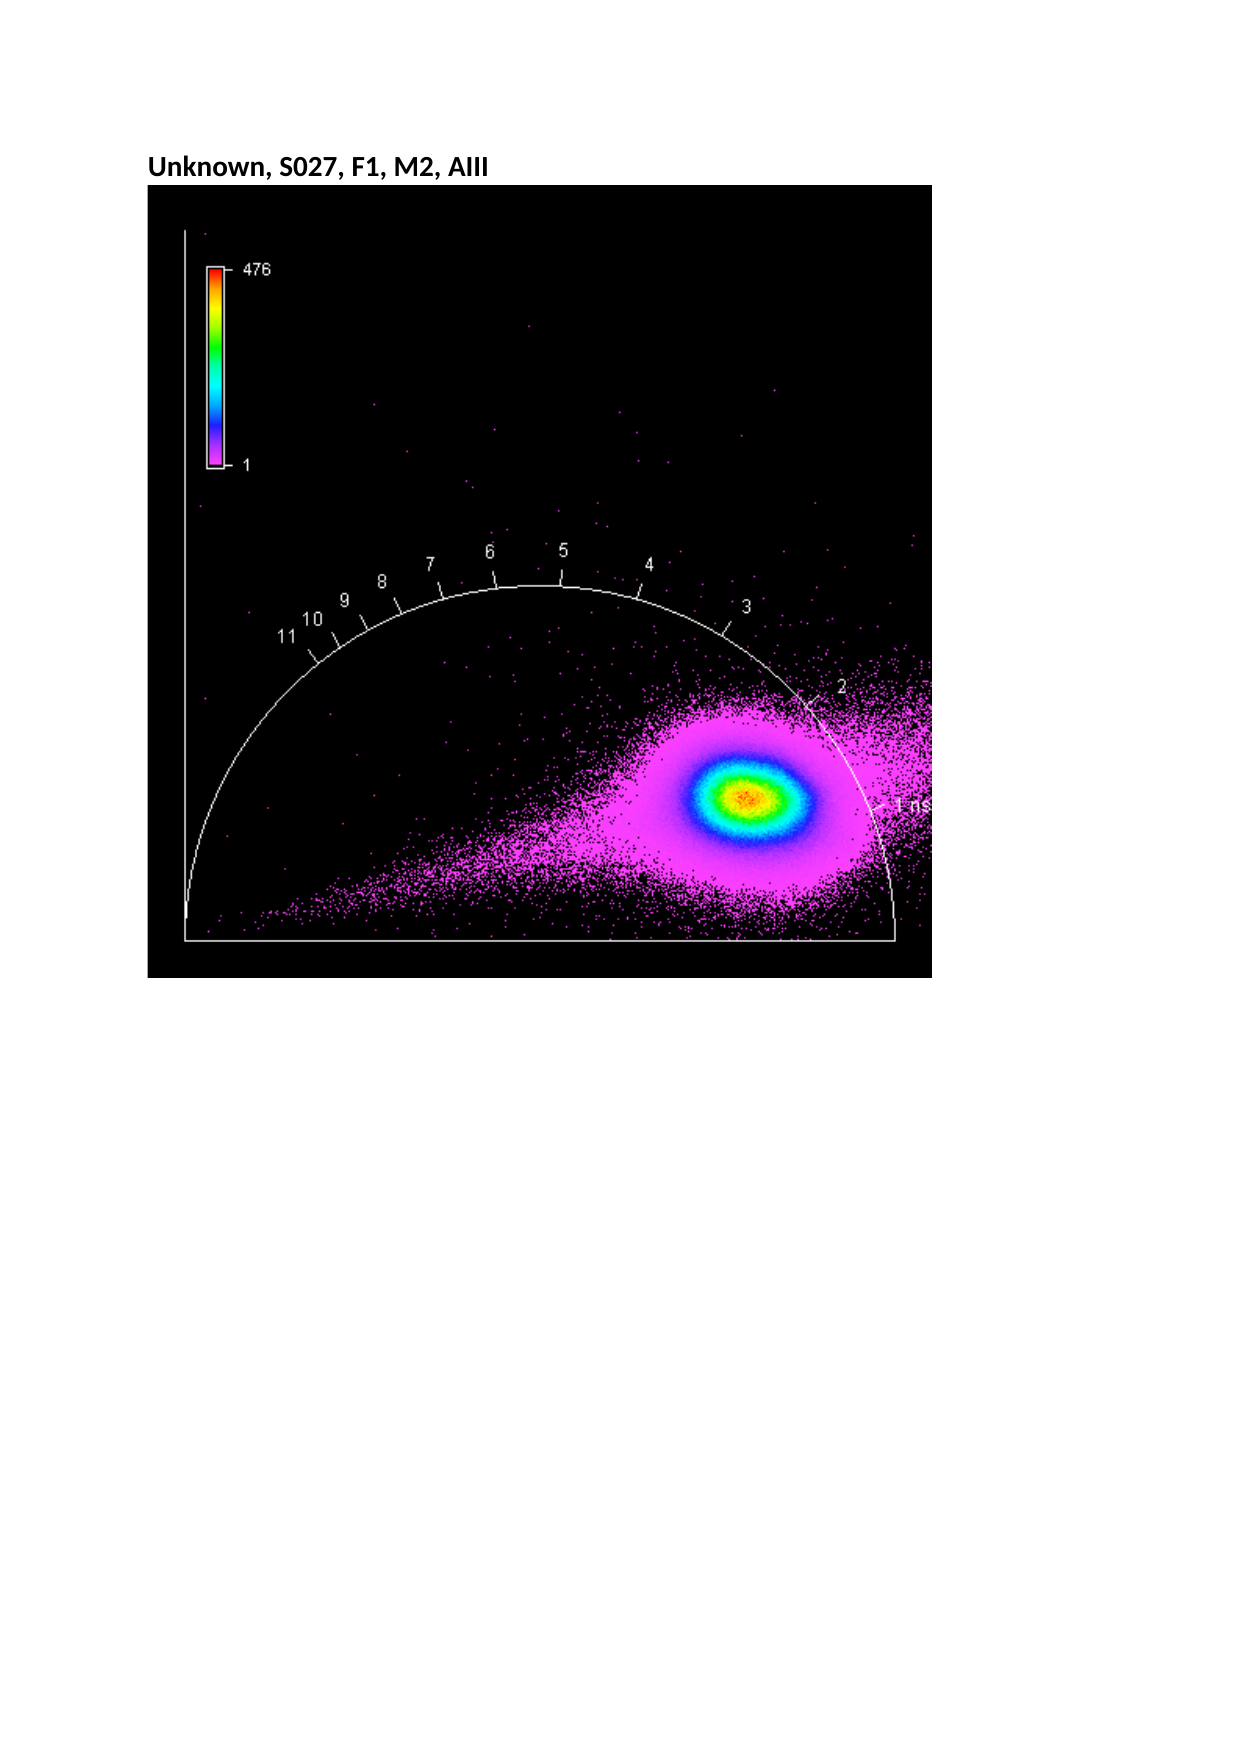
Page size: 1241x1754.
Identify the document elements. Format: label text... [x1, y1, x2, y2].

picture [147, 185, 932, 978]
